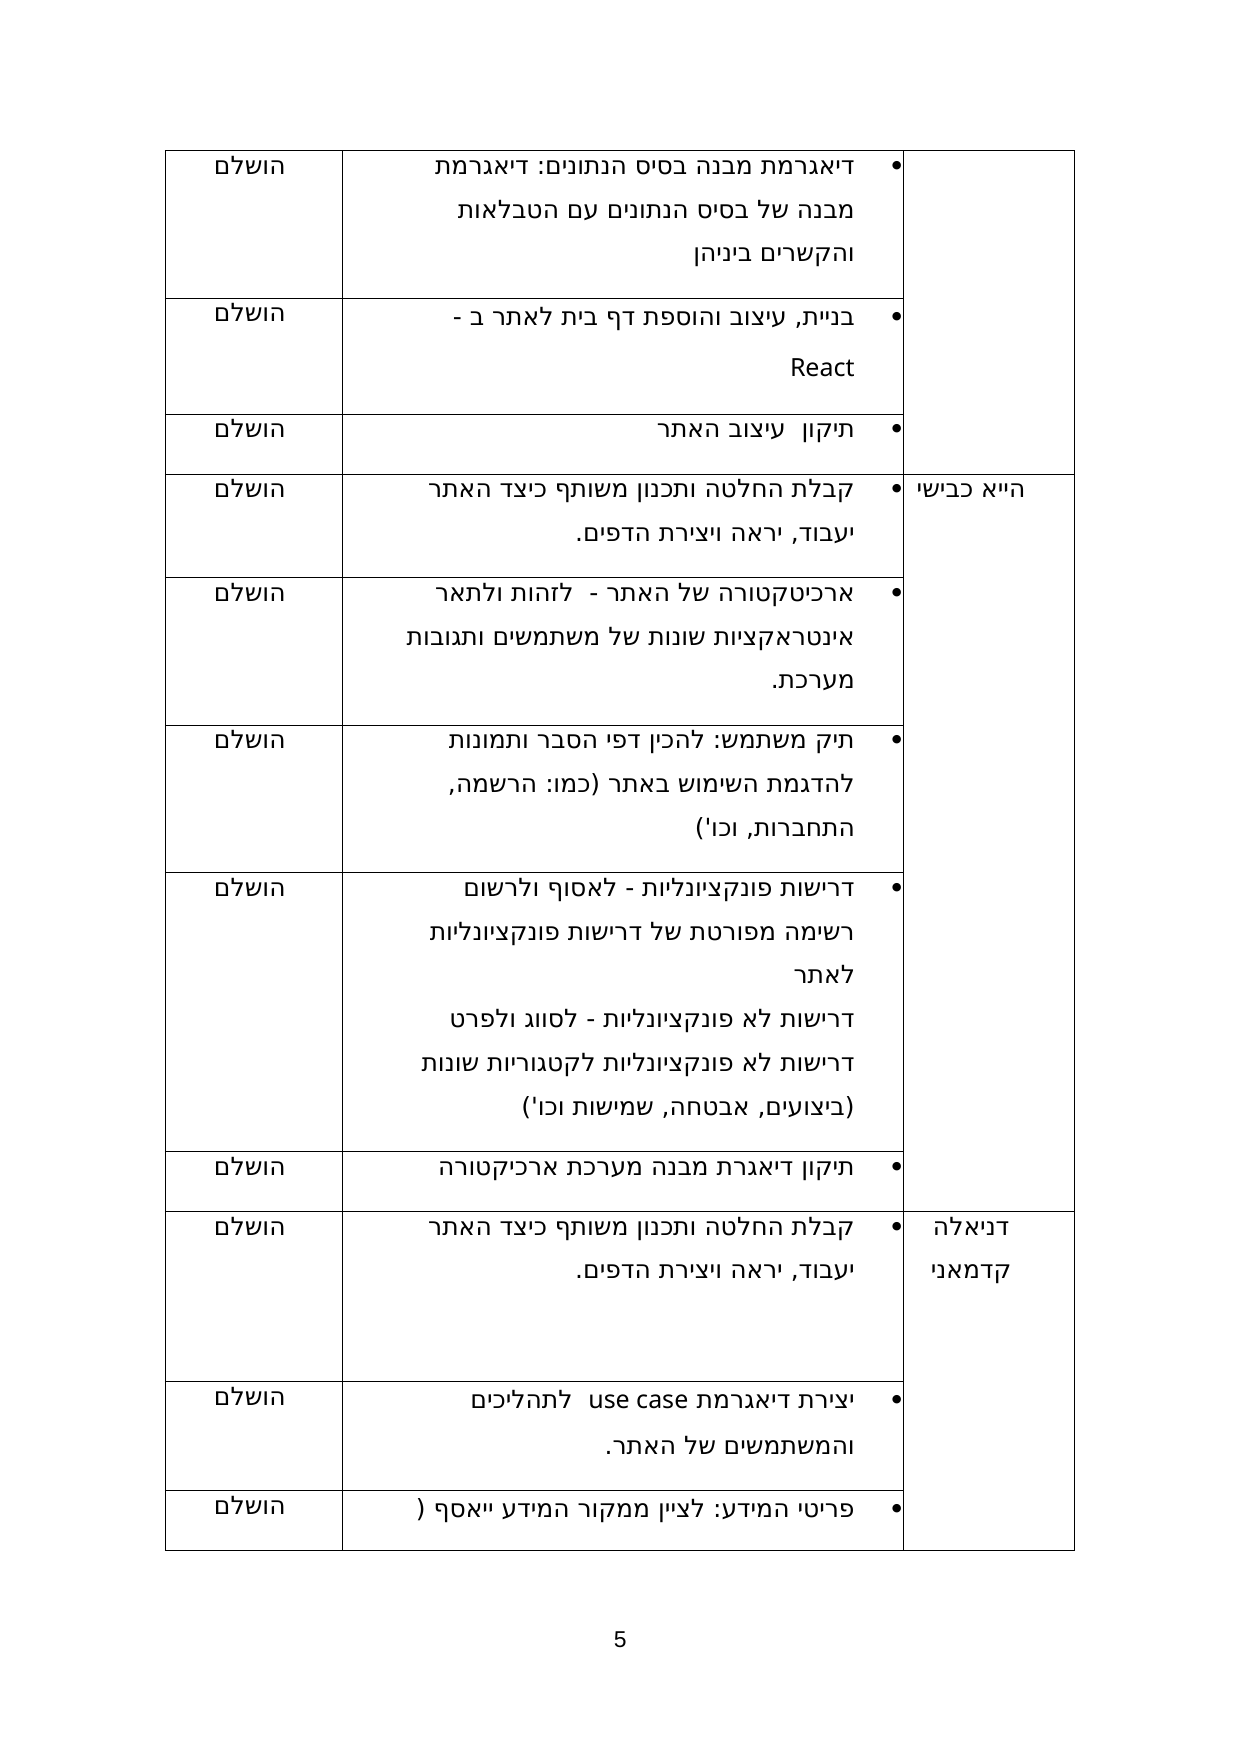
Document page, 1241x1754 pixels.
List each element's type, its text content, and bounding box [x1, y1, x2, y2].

table_cell הושלם [166, 415, 342, 473]
table_cell תיקון דיאגרת מבנה מערכת ארכיקטורה [343, 1152, 903, 1211]
table_cell הושלם [166, 726, 342, 872]
table_cell דניאלה קדמאני [904, 1212, 1074, 1550]
table_cell בניית, עיצוב והוספת דף בית לאתר ב - React [343, 299, 903, 413]
table_cell הושלם [166, 873, 342, 1151]
table_cell הושלם [166, 151, 342, 297]
table_cell תיקון עיצוב האתר [343, 415, 903, 473]
table_cell יצירת דיאגרמת use case לתהליכים והמשתמשים של האתר. [343, 1382, 903, 1490]
table_cell ארכיטקטורה של האתר - לזהות ולתאר אינטראקציות שונות של משתמשים ותגובות מערכת. [343, 578, 903, 725]
table_cell הושלם [166, 1491, 342, 1550]
table_cell הושלם [166, 475, 342, 577]
table_cell קבלת החלטה ותכנון משותף כיצד האתר יעבוד, יראה ויצירת הדפים. [343, 1212, 903, 1381]
table_cell הושלם [166, 299, 342, 413]
table_cell קבלת החלטה ותכנון משותף כיצד האתר יעבוד, יראה ויצירת הדפים. [343, 475, 903, 577]
table_cell הושלם [166, 1152, 342, 1211]
table_cell דרישות פונקציונליות - לאסוף ולרשום רשימה מפורטת של דרישות פונקציונליות לאתר דרישות לא פונקציונליות - לסווג ולפרט דרישות לא פונקציונליות לקטגוריות שונות (ביצועים, אבטחה, שמישות וכו') [343, 873, 903, 1151]
table_cell הושלם [166, 578, 342, 725]
table_cell הושלם [166, 1382, 342, 1490]
table_cell דיאגרמת מבנה בסיס הנתונים: דיאגרמת מבנה של בסיס הנתונים עם הטבלאות והקשרים ביניהן [343, 151, 903, 297]
table_cell פריטי המידע: לציין ממקור המידע ייאסף (API חיצוני ספציפי או מסד נתונים) [343, 1491, 903, 1550]
table_cell הייא כבישי [904, 475, 1074, 1211]
table_cell תיק משתמש: להכין דפי הסבר ותמונות להדגמת השימוש באתר (כמו: הרשמה, התחברות, וכו') [343, 726, 903, 872]
table_cell הושלם [166, 1212, 342, 1381]
